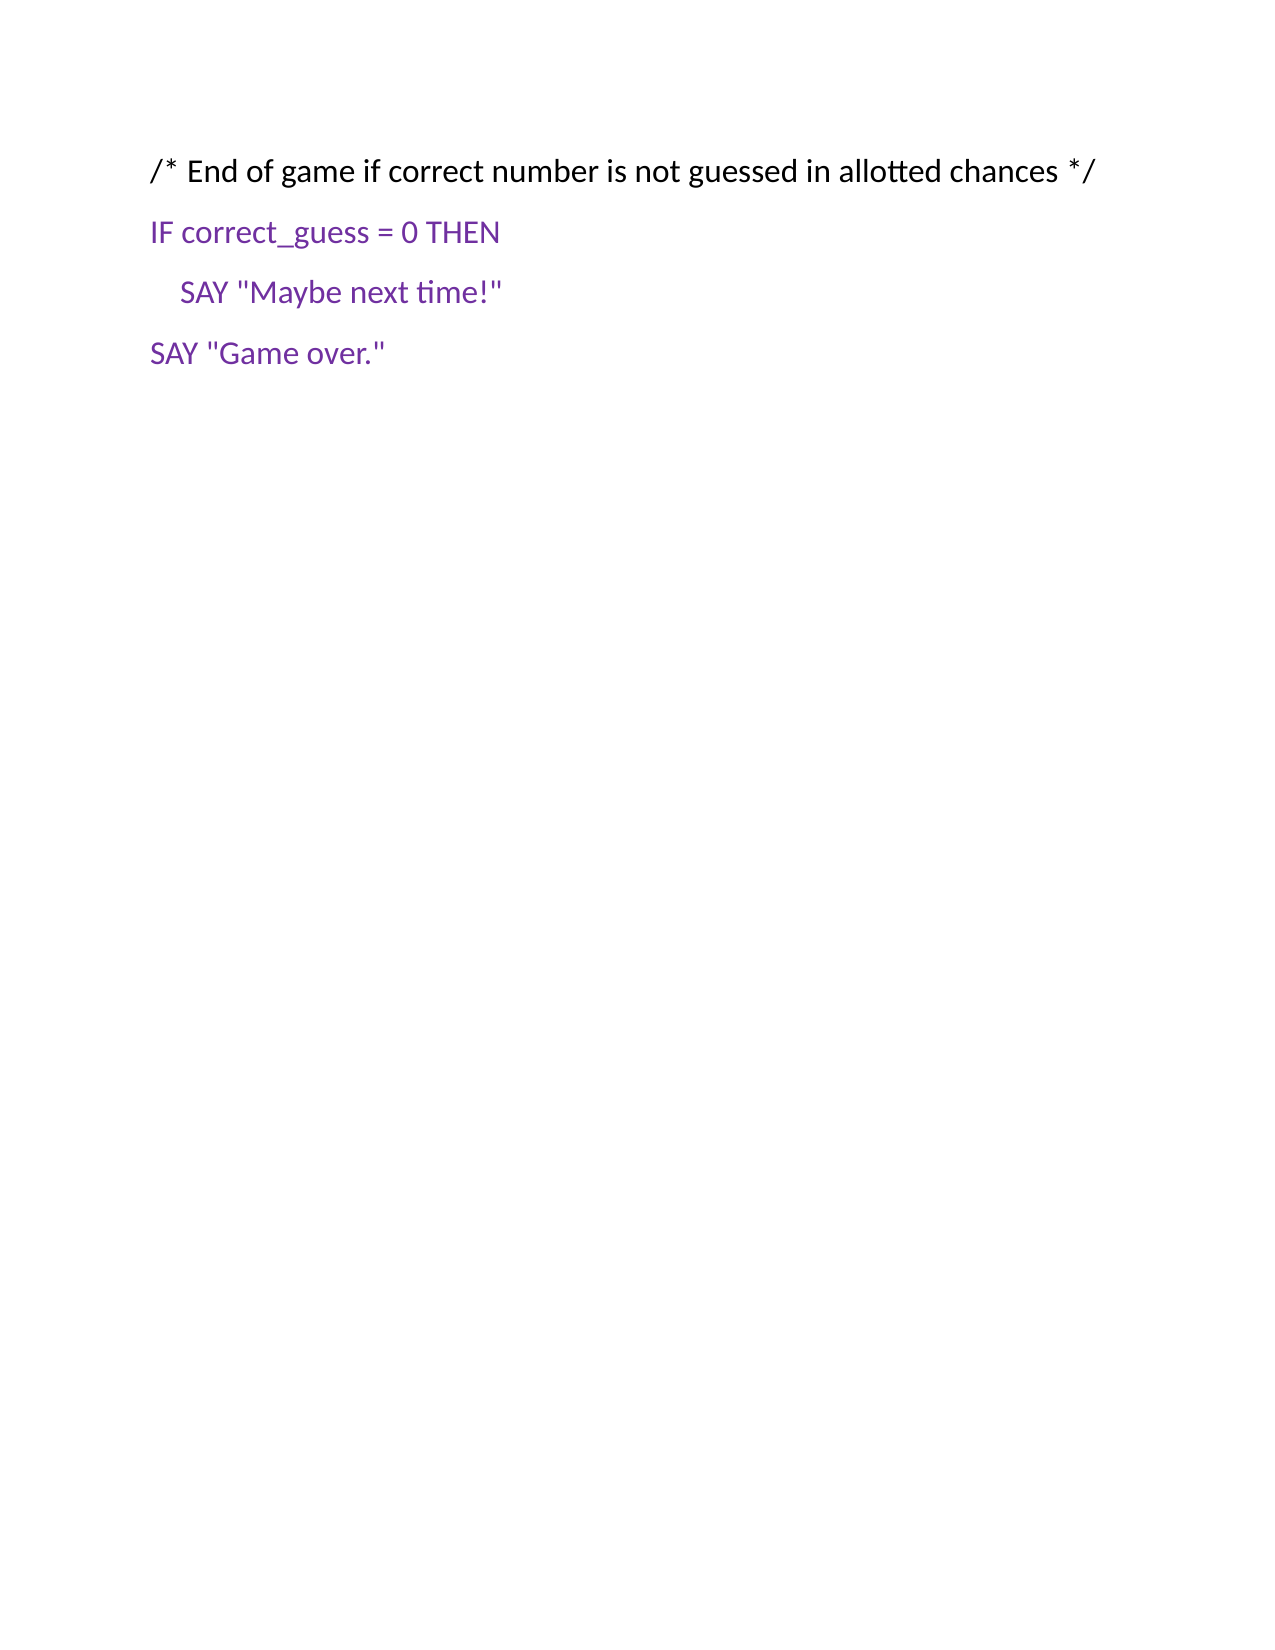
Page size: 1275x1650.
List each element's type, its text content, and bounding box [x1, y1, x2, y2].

text /* End of game if correct number is not guessed in allotted chances */ [150, 150, 1125, 191]
text SAY "Game over." [150, 332, 1125, 373]
text IF correct_guess = 0 THEN [150, 211, 1125, 251]
text SAY "Maybe next time!" [150, 271, 1125, 312]
